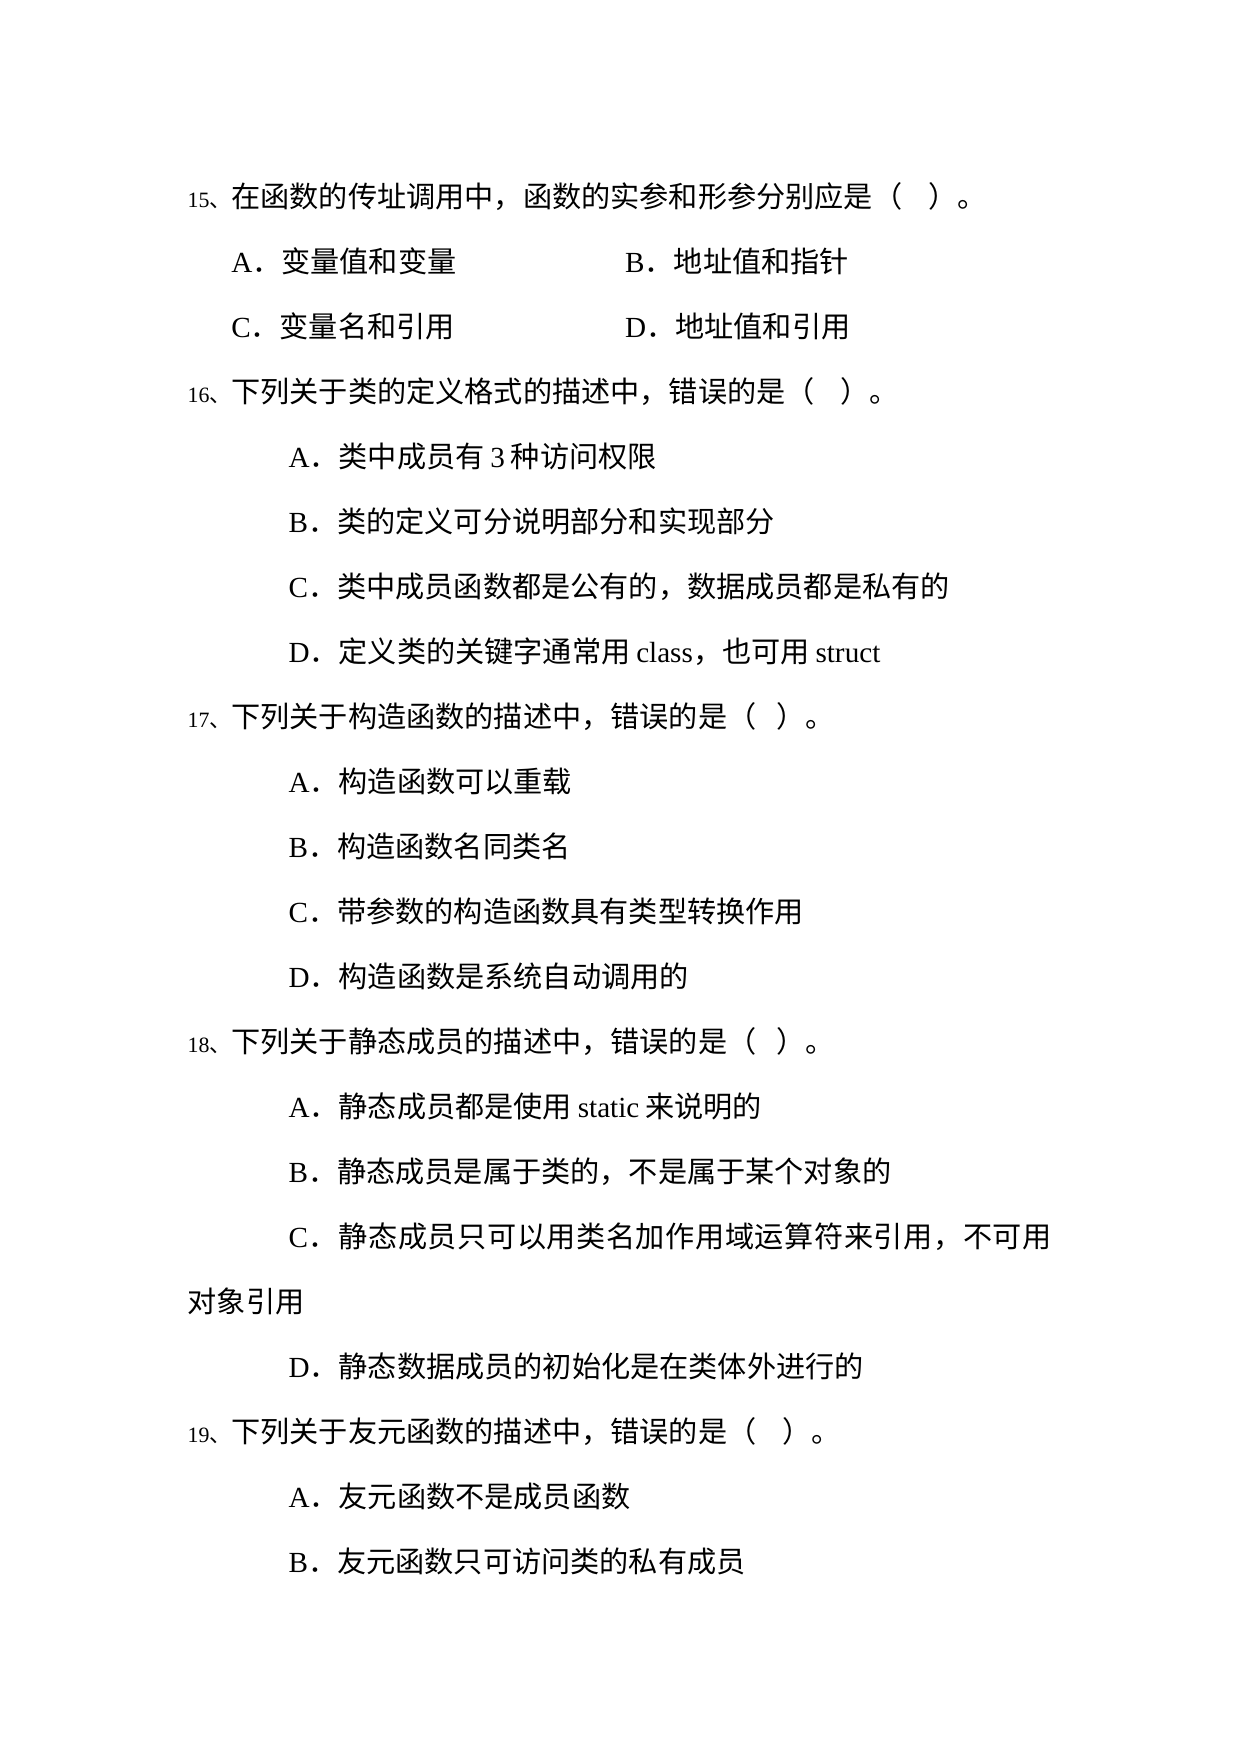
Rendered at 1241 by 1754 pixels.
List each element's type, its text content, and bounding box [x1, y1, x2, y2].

text D．构造函数是系统自动调用的 [187, 942, 1053, 1007]
text D．定义类的关键字通常用class，也可用struct [187, 617, 1053, 682]
text B．友元函数只可访问类的私有成员 [187, 1527, 1053, 1592]
text A．友元函数不是成员函数 [187, 1462, 1053, 1527]
text 17、下列关于构造函数的描述中，错误的是（ ）。 [187, 682, 1053, 747]
text B．类的定义可分说明部分和实现部分 [187, 487, 1053, 552]
text 15、在函数的传址调用中，函数的实参和形参分别应是（ ）。 [187, 162, 1053, 227]
text B．静态成员是属于类的，不是属于某个对象的 [187, 1137, 1053, 1202]
text C．静态成员只可以用类名加作用域运算符来引用，不可用对象引用 [187, 1202, 1053, 1332]
text C．类中成员函数都是公有的，数据成员都是私有的 [187, 552, 1053, 617]
text 16、下列关于类的定义格式的描述中，错误的是（ ）。 [187, 357, 1053, 422]
text 18、下列关于静态成员的描述中，错误的是（ ）。 [187, 1007, 1053, 1072]
text D．静态数据成员的初始化是在类体外进行的 [187, 1332, 1053, 1397]
text B．构造函数名同类名 [187, 812, 1053, 877]
text 19、下列关于友元函数的描述中，错误的是（ ）。 [187, 1397, 1053, 1462]
text A．静态成员都是使用static来说明的 [187, 1072, 1053, 1137]
text C．变量名和引用 D．地址值和引用 [187, 292, 1053, 357]
text A．构造函数可以重载 [187, 747, 1053, 812]
text A．类中成员有3种访问权限 [187, 422, 1053, 487]
text C．带参数的构造函数具有类型转换作用 [187, 877, 1053, 942]
text A．变量值和变量 B．地址值和指针 [187, 227, 1053, 292]
